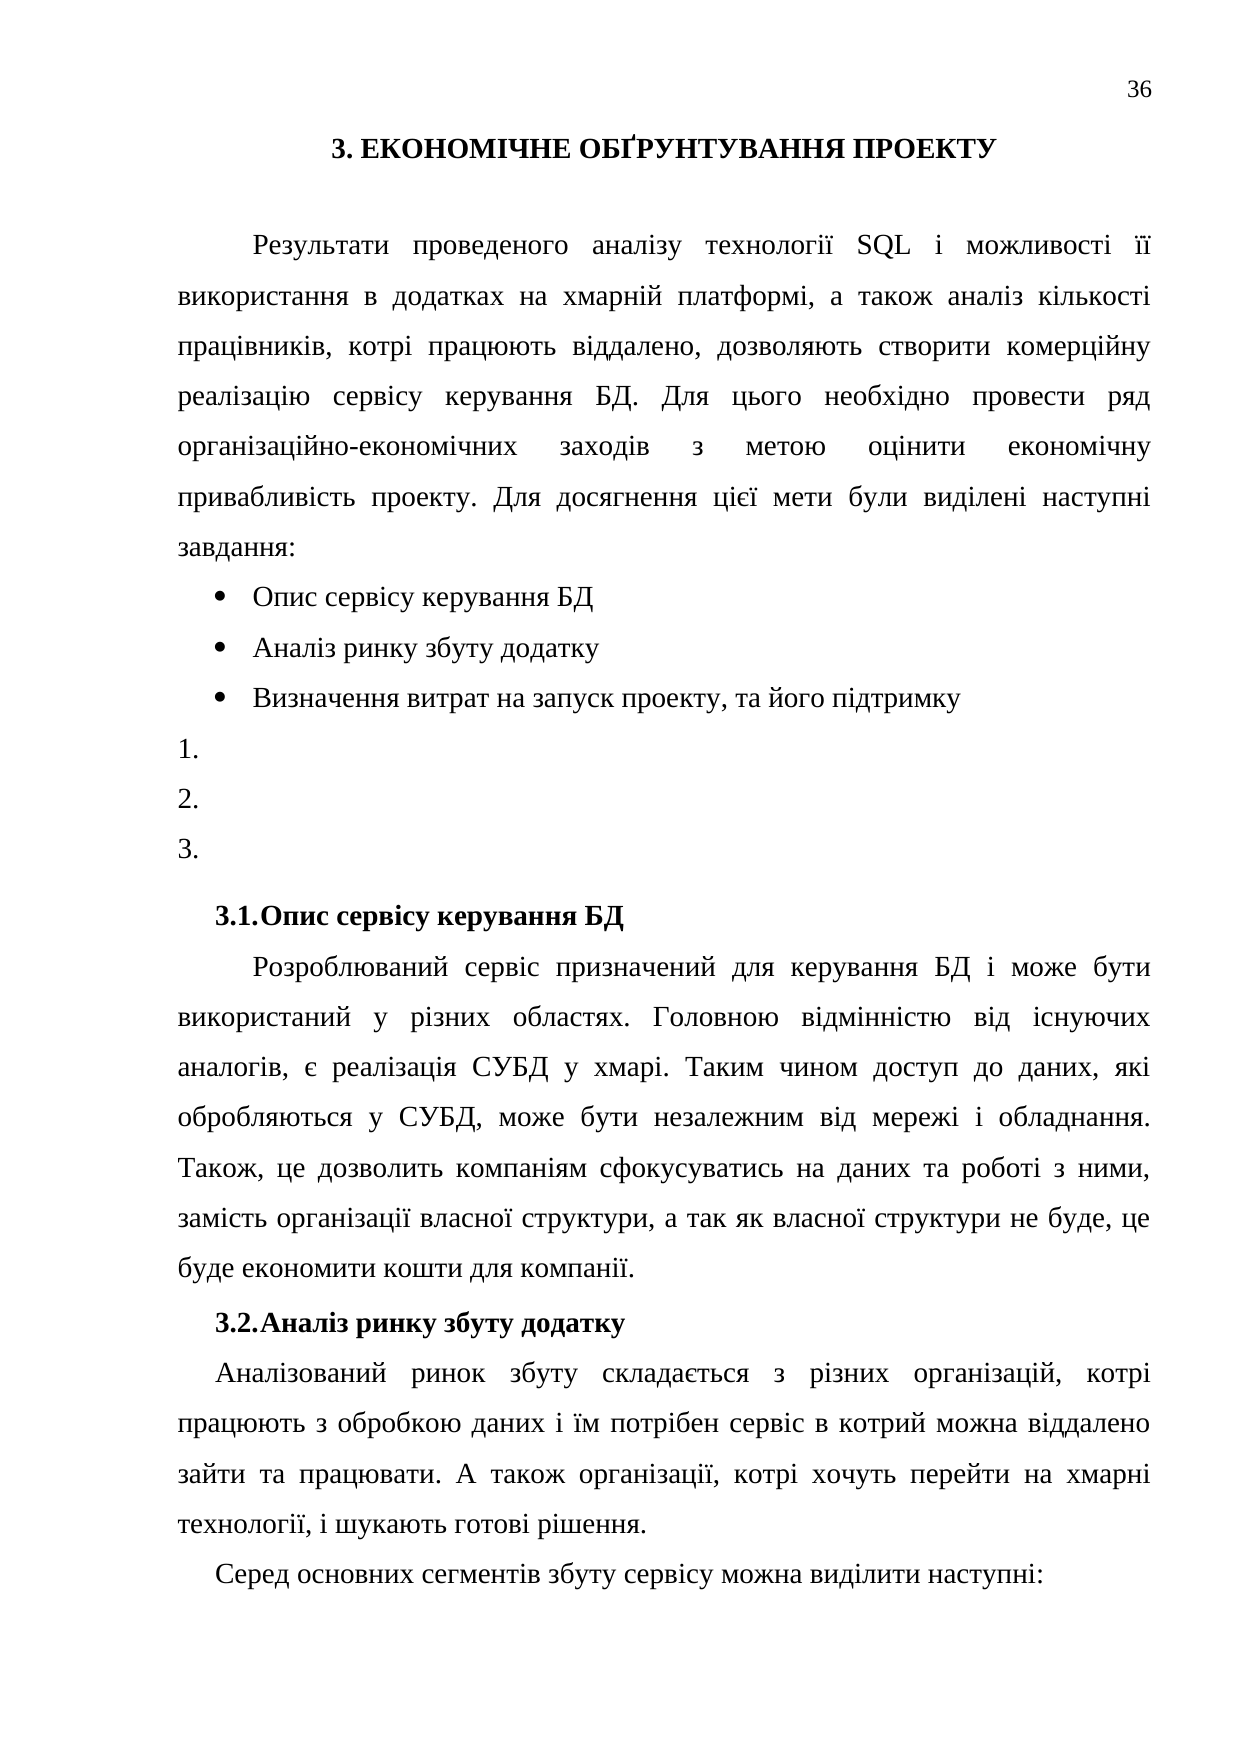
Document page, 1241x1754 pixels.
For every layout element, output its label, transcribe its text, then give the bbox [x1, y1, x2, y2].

text Серед основних сегментів збуту сервісу можна виділити наступні: [177, 1557, 1152, 1590]
list Опис сервісу керування БД [215, 579, 1152, 613]
text Аналізований ринок збуту складається з різних організацій, котрі працюють з обробкою даних і їм потрібен сервіс в котрий можна віддалено зайти та працювати. А також організації, котрі хочуть перейти на хмарні технології, і шукають готові рішення. [177, 1355, 1152, 1540]
text Розроблюваний сервіс призначений для керування БД і може бути використаний у різних областях. Головною відмінністю від існуючих аналогів, є реалізація СУБД у хмарі. Таким чином доступ до даних, які обробляються у СУБД, може бути незалежним від мережі і обладнання. Також, це дозволить компаніям сфокусуватись на даних та роботі з ними, замість організації власної структури, а так як власної структури не буде, це буде економити кошти для компанії. [177, 949, 1152, 1284]
list Визначення витрат на запуск проекту, та його підтримку [215, 680, 1152, 714]
subtitle Опис сервісу керування БД [215, 898, 1152, 932]
list Аналіз ринку збуту додатку [215, 630, 1152, 663]
subtitle 3. ЕКОНОМІЧНЕ ОБҐРУНТУВАННЯ ПРОЕКТУ [177, 131, 1152, 165]
text Результати проведеного аналізу технології SQL і можливості її використання в додатках на хмарній платформі, а також аналіз кількості працівників, котрі працюють віддалено, дозволяють створити комерційну реалізацію сервісу керування БД. Для цього необхідно провести ряд організаційно-економічних заходів з метою оцінити економічну привабливість проекту. Для досягнення цієї мети були виділені наступні завдання: [177, 227, 1152, 563]
subtitle Аналіз ринку збуту додатку [215, 1305, 1152, 1338]
